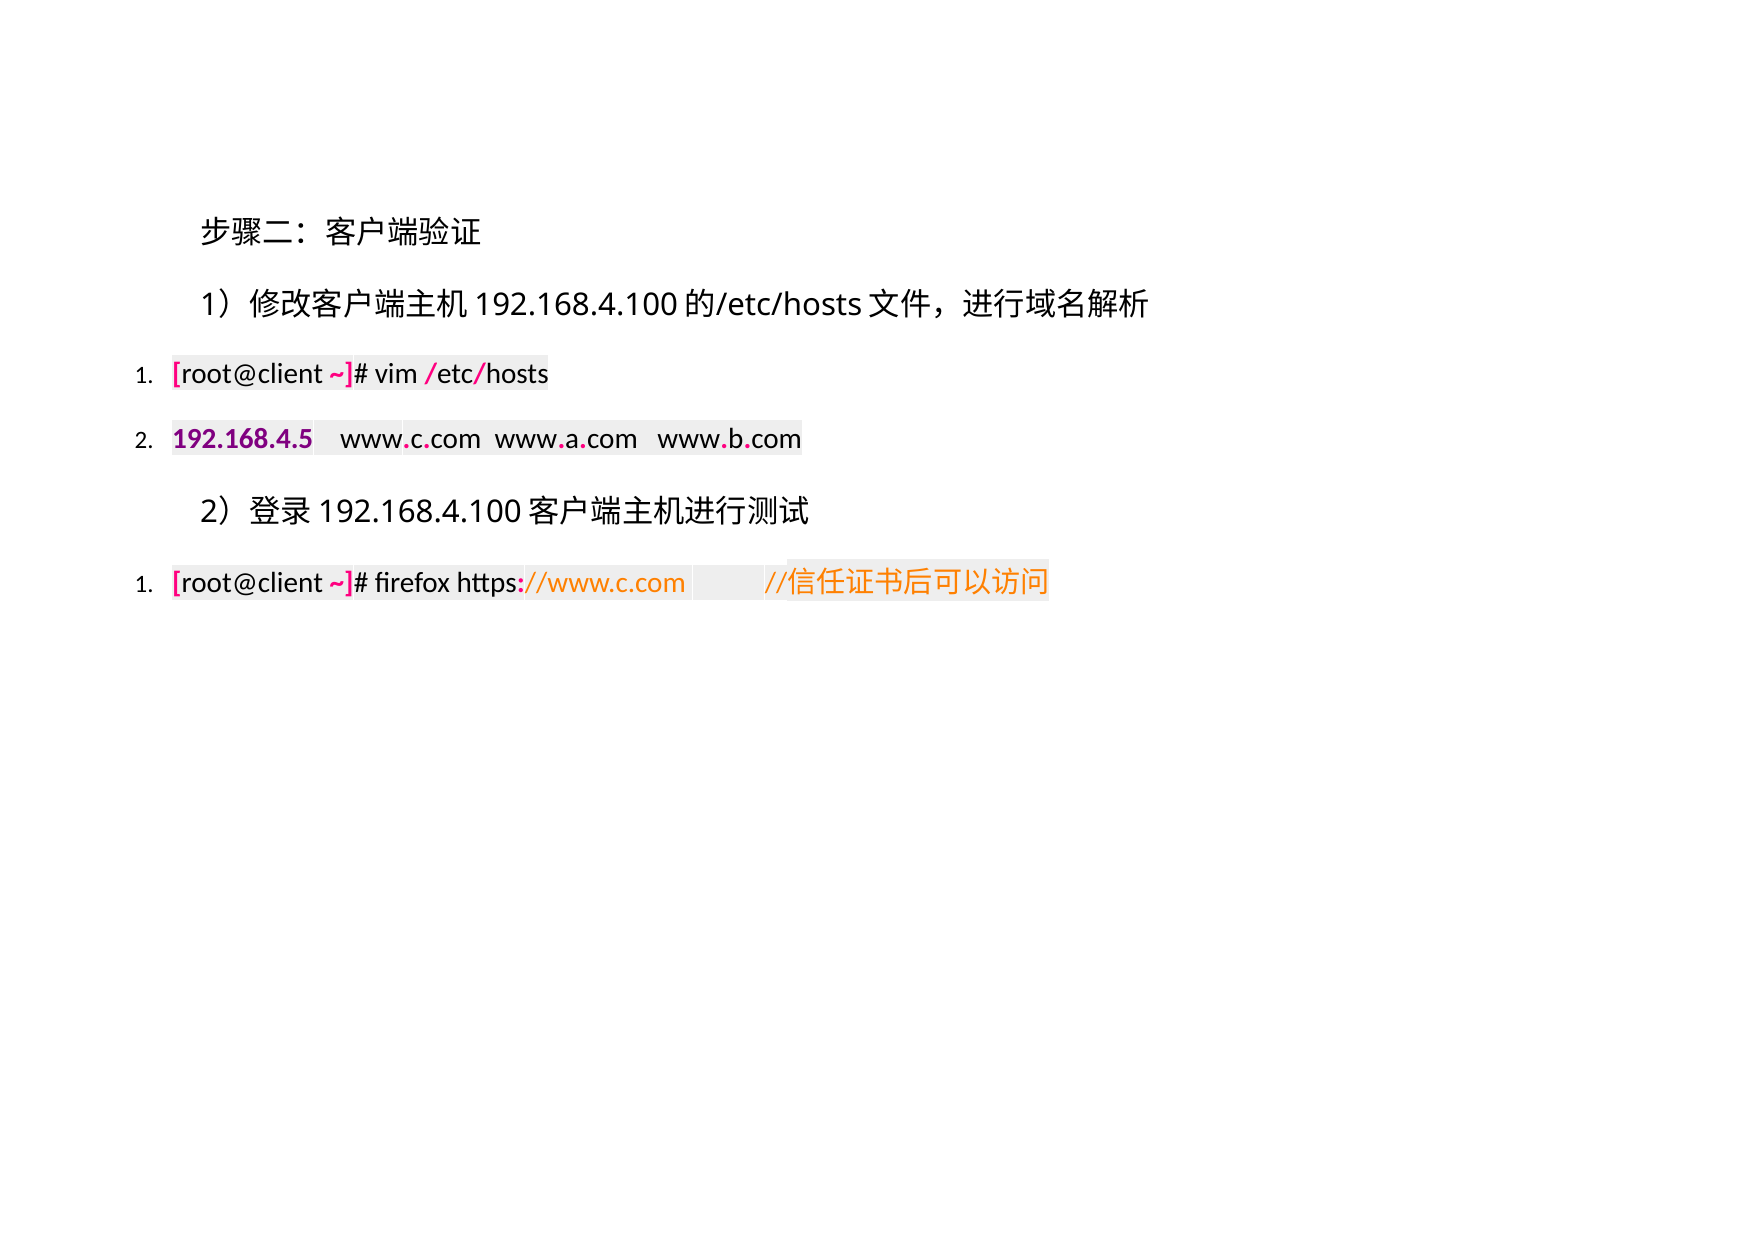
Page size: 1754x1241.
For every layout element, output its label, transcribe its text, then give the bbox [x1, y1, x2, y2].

list [root@client ~]# vim /etc/hosts [134, 340, 1604, 405]
text 步骤二：客户端验证 [156, 198, 1598, 263]
text 1）修改客户端主机192.168.4.100的/etc/hosts文件，进行域名解析 [156, 269, 1598, 334]
text 2）登录192.168.4.100客户端主机进行测试 [156, 476, 1598, 541]
list [root@client ~]# firefox https://www.c.com //信任证书后可以访问 [134, 548, 1604, 613]
list 192.168.4.5 www.c.com www.a.com www.b.com [134, 405, 1604, 470]
